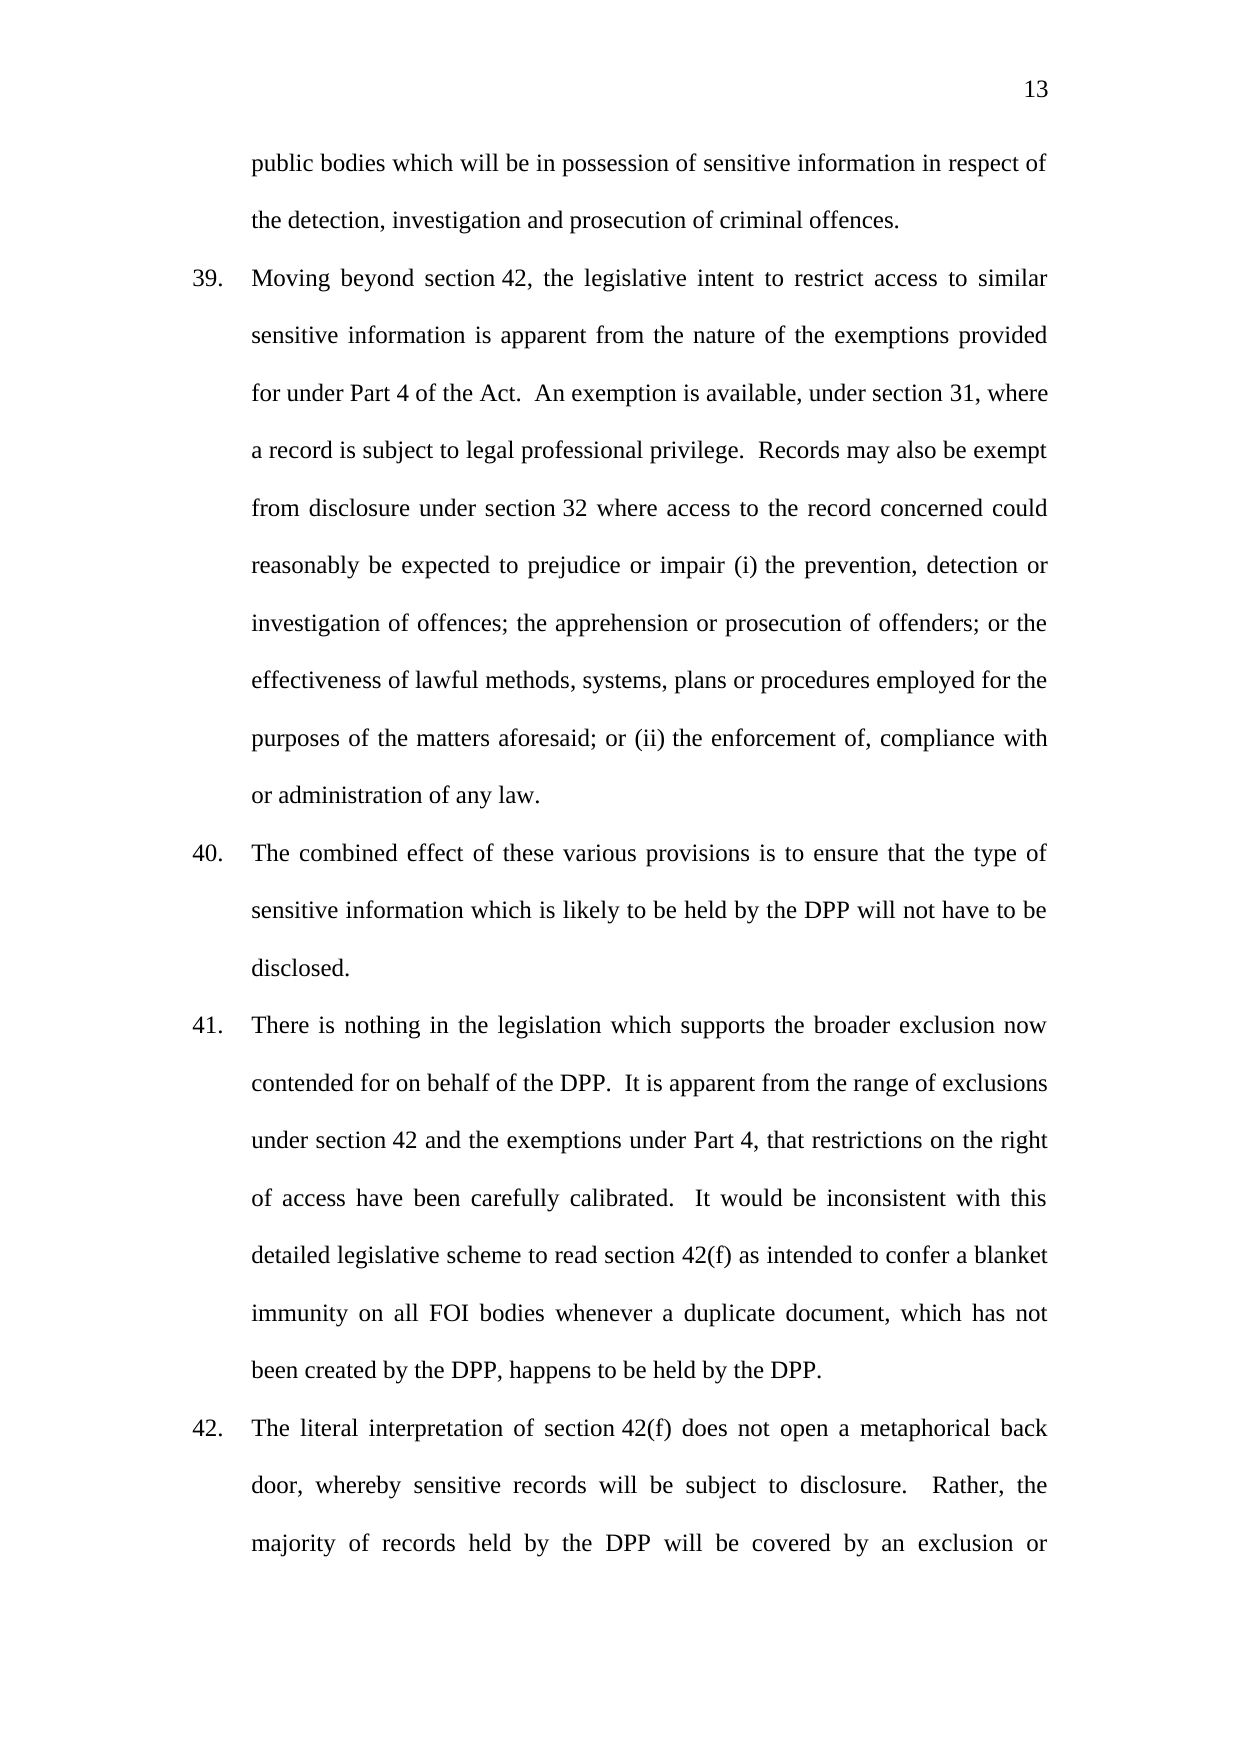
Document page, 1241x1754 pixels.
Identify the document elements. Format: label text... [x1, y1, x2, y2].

text Moving beyond section 42, the legislative intent to restrict access to similar sensitive information is apparent from the nature of the exemptions provided for under Part 4 of the Act. An exemption is available, under section 31, where a record is subject to legal professional privilege. Records may also be exempt from disclosure under section 32 where access to the record concerned could reasonably be expected to prejudice or impair (i) the prevention, detection or investigation of offences; the apprehension or prosecution of offenders; or the effectiveness of lawful methods, systems, plans or procedures employed for the purposes of the matters aforesaid; or (ii) the enforcement of, compliance with or administration of any law. [192, 263, 1048, 809]
text There is nothing in the legislation which supports the broader exclusion now contended for on behalf of the DPP. It is apparent from the range of exclusions under section 42 and the exemptions under Part 4, that restrictions on the right of access have been carefully calibrated. It would be inconsistent with this detailed legislative scheme to read section 42(f) as intended to confer a blanket immunity on all FOI bodies whenever a duplicate document, which has not been created by the DPP, happens to be held by the DPP. [192, 1010, 1048, 1384]
text The combined effect of these various provisions is to ensure that the type of sensitive information which is likely to be held by the DPP will not have to be disclosed. [192, 838, 1048, 981]
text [192, 1413, 1048, 1556]
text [192, 148, 1048, 234]
